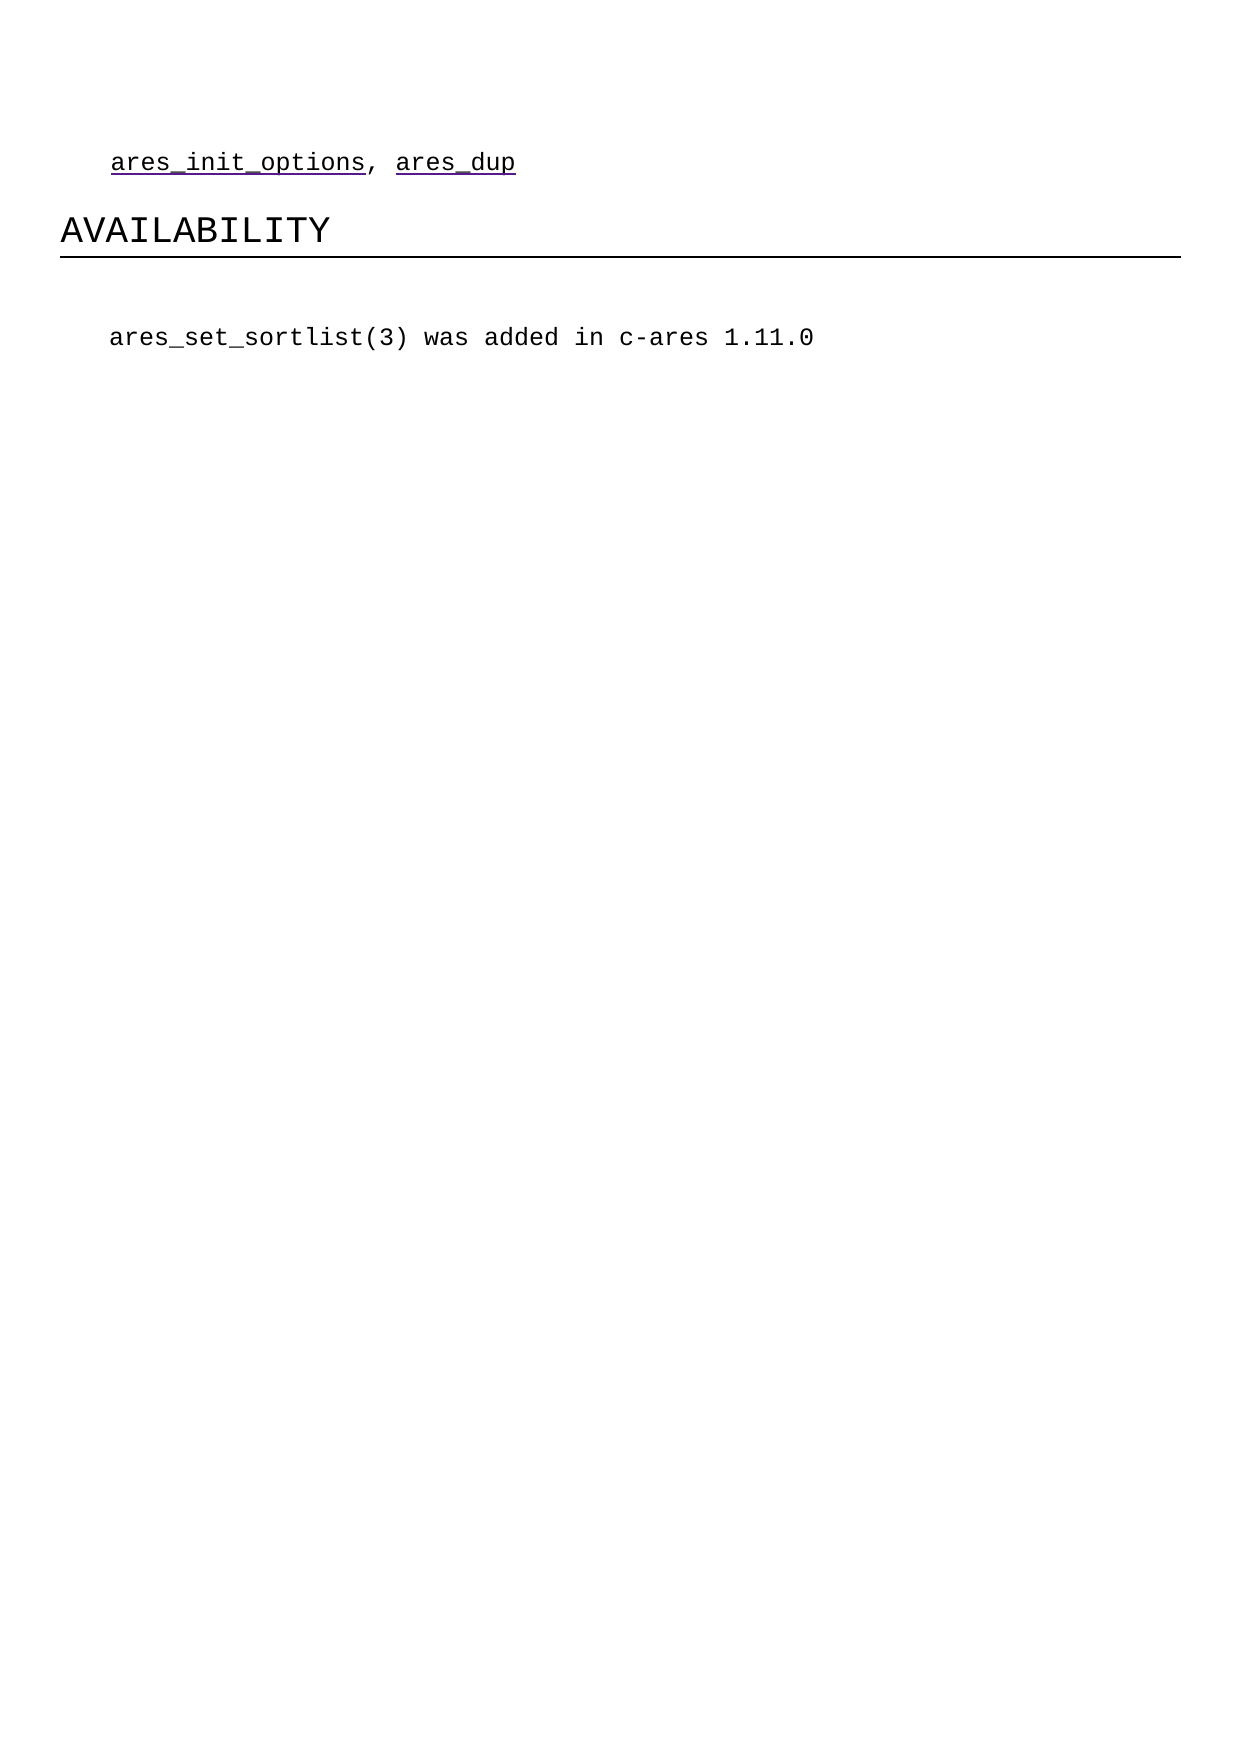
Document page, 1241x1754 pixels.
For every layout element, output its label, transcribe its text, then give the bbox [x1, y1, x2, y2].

text ares_set_sortlist(3) was added in c-ares 1.11.0 [109, 325, 1185, 353]
text AVAILABILITY [60, 211, 1185, 253]
text ares_init_options, ares_dup [110, 150, 1185, 178]
